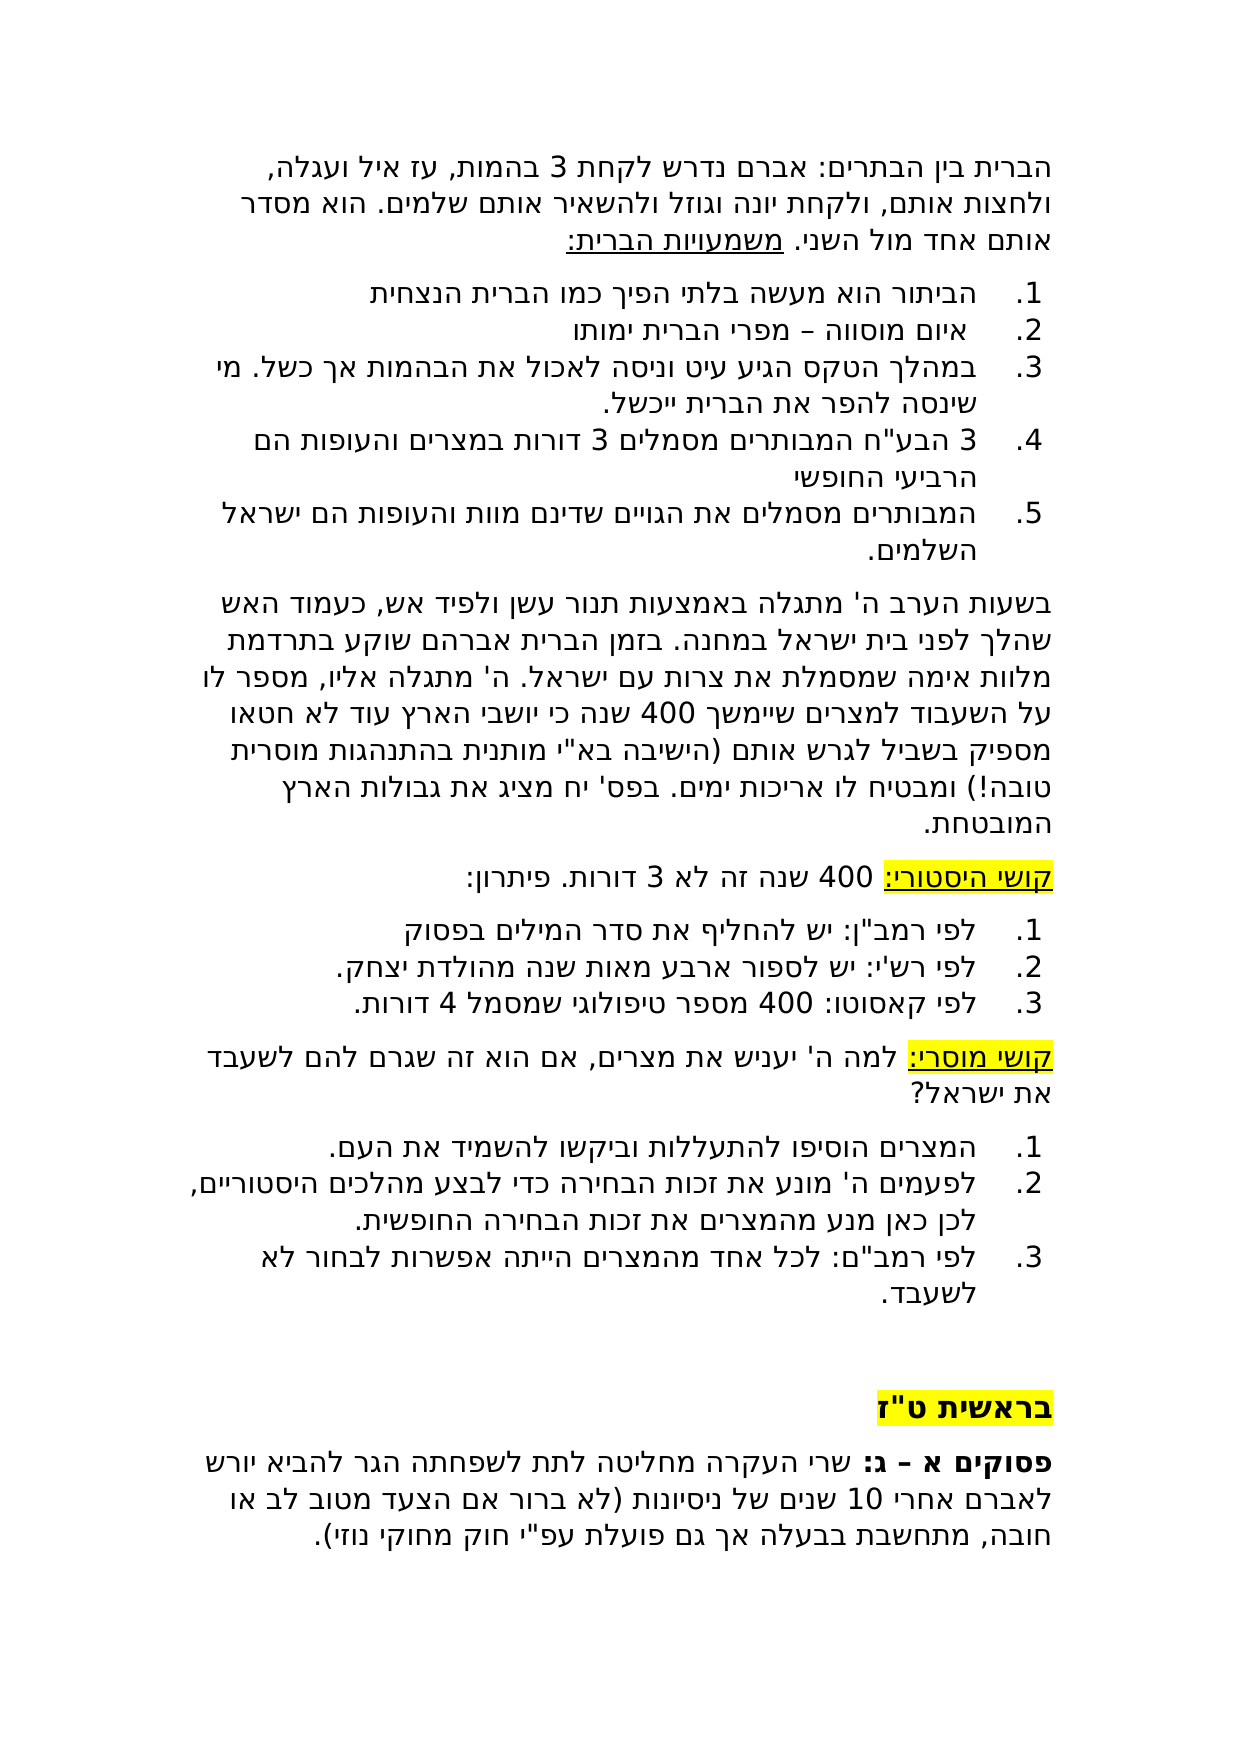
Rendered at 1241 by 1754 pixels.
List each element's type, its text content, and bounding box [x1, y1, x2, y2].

text הברית בין הבתרים: אברם נדרש לקחת 3 בהמות, עז איל ועגלה, ולחצות אותם, ולקחת יונה וגוזל ולהשאיר אותם שלמים. הוא מסדר אותם אחד מול השני. משמעויות הברית: [187, 150, 1053, 257]
list המבותרים מסמלים את הגויים שדינם מוות והעופות הם ישראל השלמים. [187, 497, 1015, 567]
list לפעמים ה' מונע את זכות הבחירה כדי לבצע מהלכים היסטוריים, לכן כאן מנע מהמצרים את זכות הבחירה החופשית. [187, 1167, 1015, 1237]
list הביתור הוא מעשה בלתי הפיך כמו הברית הנצחית [187, 277, 1015, 311]
list במהלך הטקס הגיע עיט וניסה לאכול את הבהמות אך כשל. מי שינסה להפר את הברית ייכשל. [187, 350, 1015, 421]
list 3 הבע"ח המבותרים מסמלים 3 דורות במצרים והעופות הם הרביעי החופשי [187, 423, 1015, 494]
text בשעות הערב ה' מתגלה באמצעות תנור עשן ולפיד אש, כעמוד האש שהלך לפני בית ישראל במחנה. בזמן הברית אברהם שוקע בתרדמת מלוות אימה שמסמלת את צרות עם ישראל. ה' מתגלה אליו, מספר לו על השעבוד למצרים שיימשך 400 שנה כי יושבי הארץ עוד לא חטאו מספיק בשביל לגרש אותם (הישיבה בא"י מותנית בהתנהגות מוסרית טובה!) ומבטיח לו אריכות ימים. בפס' יח מציג את גבולות הארץ המובטחת. [187, 587, 1053, 841]
text פסוקים א – ג: שרי העקרה מחליטה לתת לשפחתה הגר להביא יורש לאברם אחרי 10 שנים של ניסיונות (לא ברור אם הצעד מטוב לב או חובה, מתחשבת בבעלה אך גם פועלת עפ"י חוק מחוקי נוזי). [187, 1445, 1053, 1553]
list לפי רש'י: יש לספור ארבע מאות שנה מהולדת יצחק. [187, 950, 1015, 984]
list לפי קאסוטו: 400 מספר טיפולוגי שמסמל 4 דורות. [187, 987, 1015, 1021]
list איום מוסווה – מפרי הברית ימותו [187, 313, 1015, 347]
text קושי היסטורי: 400 שנה זה לא 3 דורות. פיתרון: [187, 860, 884, 894]
list לפי רמב"ן: יש להחליף את סדר המילים בפסוק [187, 913, 1015, 947]
list המצרים הוסיפו להתעללות וביקשו להשמיד את העם. [187, 1130, 1015, 1164]
list לפי רמב"ם: לכל אחד מהמצרים הייתה אפשרות לבחור לא לשעבד. [187, 1240, 1015, 1311]
text קושי מוסרי: למה ה' יעניש את מצרים, אם הוא זה שגרם להם לשעבד את ישראל? [187, 1040, 1053, 1111]
text בראשית ט"ז [187, 1389, 1053, 1426]
